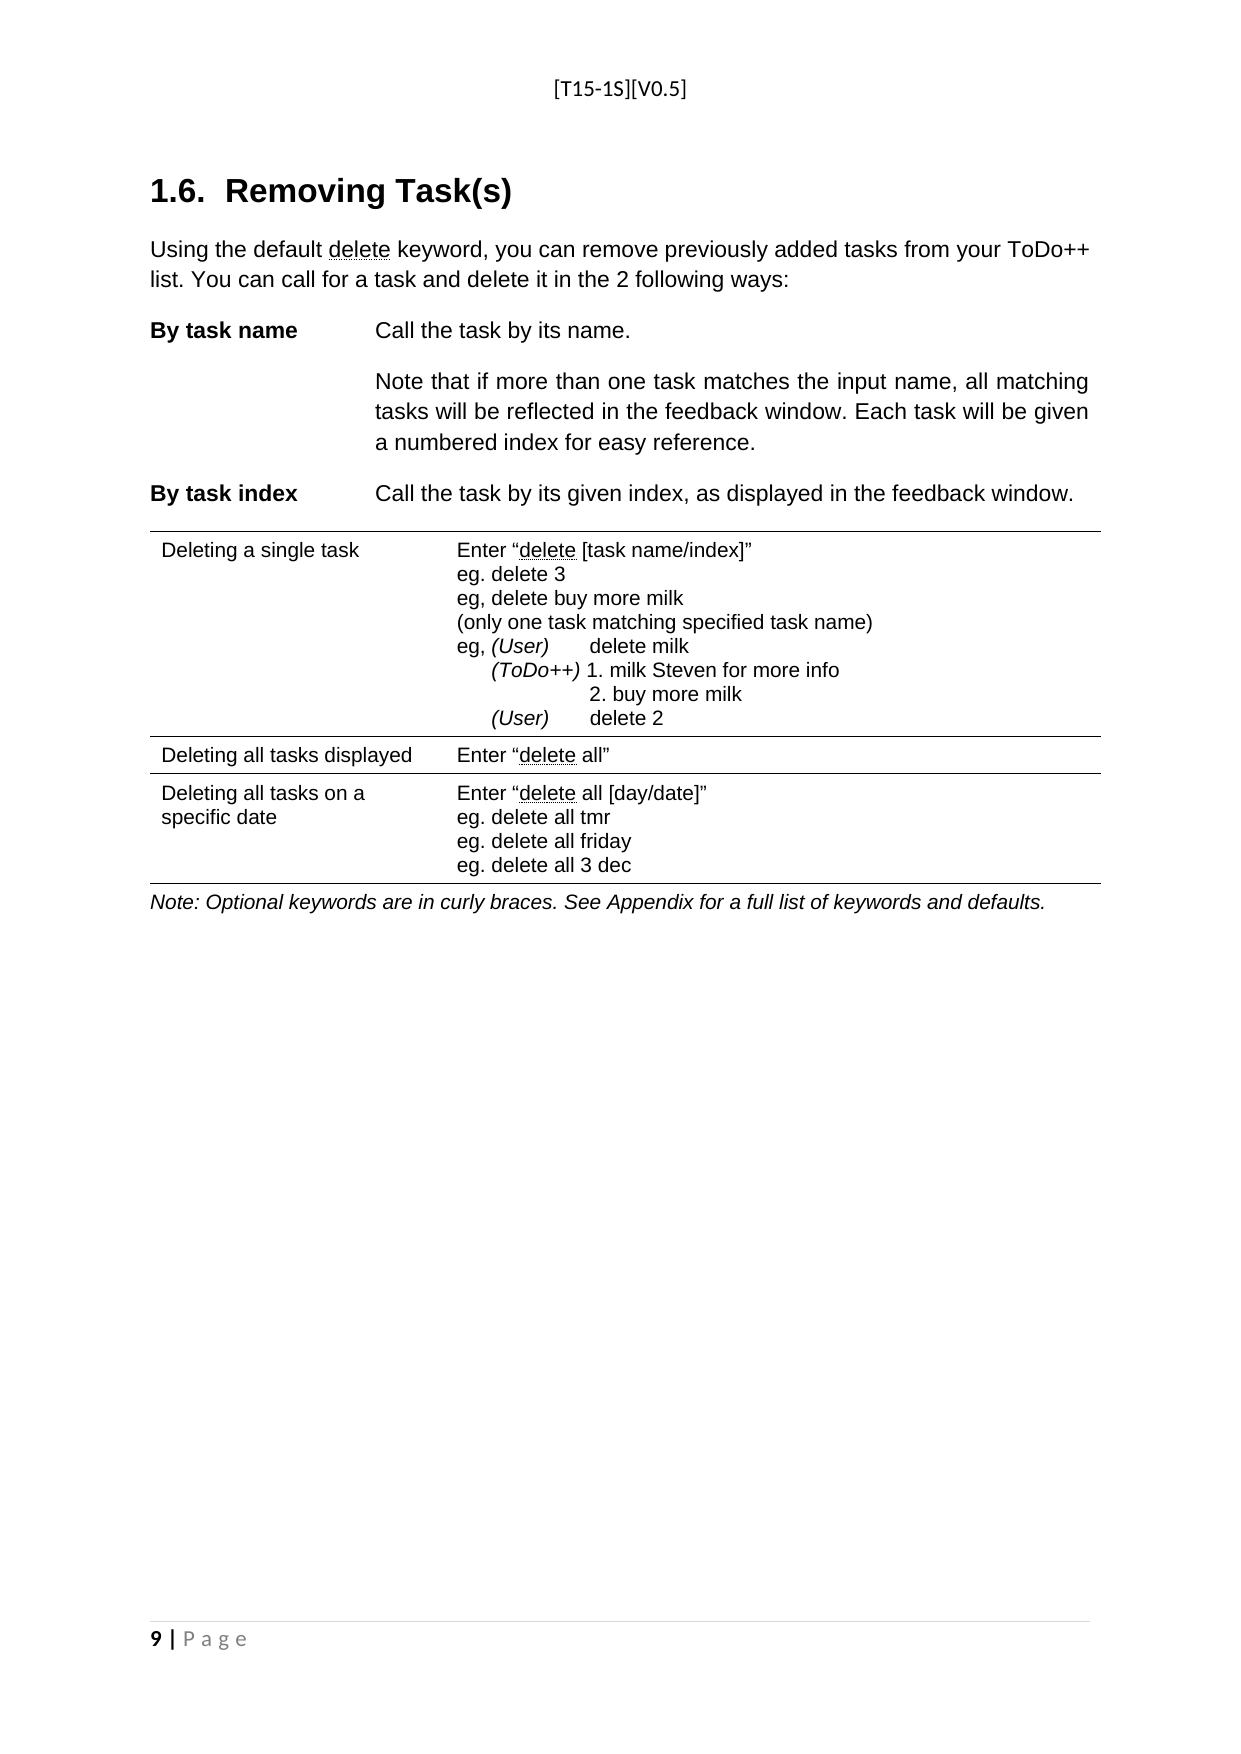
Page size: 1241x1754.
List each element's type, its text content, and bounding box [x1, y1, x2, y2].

table_cell Enter “delete all [day/date]” eg. delete all tmr eg. delete all friday eg. delete all 3 dec [445, 774, 1101, 883]
text By task index Call the task by its given index, as displayed in the feedback window. [150, 479, 1090, 506]
text Note that if more than one task matches the input name, all matching tasks will be reflected in the feedback window. Each task will be given a numbered index for easy reference. [375, 368, 1090, 455]
table_cell Deleting all tasks displayed [150, 737, 445, 773]
table_header Deleting a single task [150, 532, 445, 736]
text By task name Call the task by its name. [150, 317, 1090, 343]
text Note: Optional keywords are in curly braces. See Appendix for a full list of keywords and defaults. [150, 890, 1090, 914]
subtitle Removing Task(s) [150, 171, 1090, 209]
table_cell Deleting all tasks on a specific date [150, 774, 445, 883]
table_cell Enter “delete all” [445, 737, 1101, 773]
text Using the default delete keyword, you can remove previously added tasks from your ToDo++ list. You can call for a task and delete it in the 2 following ways: [150, 236, 1090, 292]
table_header Enter “delete [task name/index]” eg. delete 3 eg, delete buy more milk (only one task matching specified task name) eg, (User) delete milk (ToDo++) 1. milk Steven for more info 2. buy more milk (User) delete 2 [445, 532, 1101, 736]
